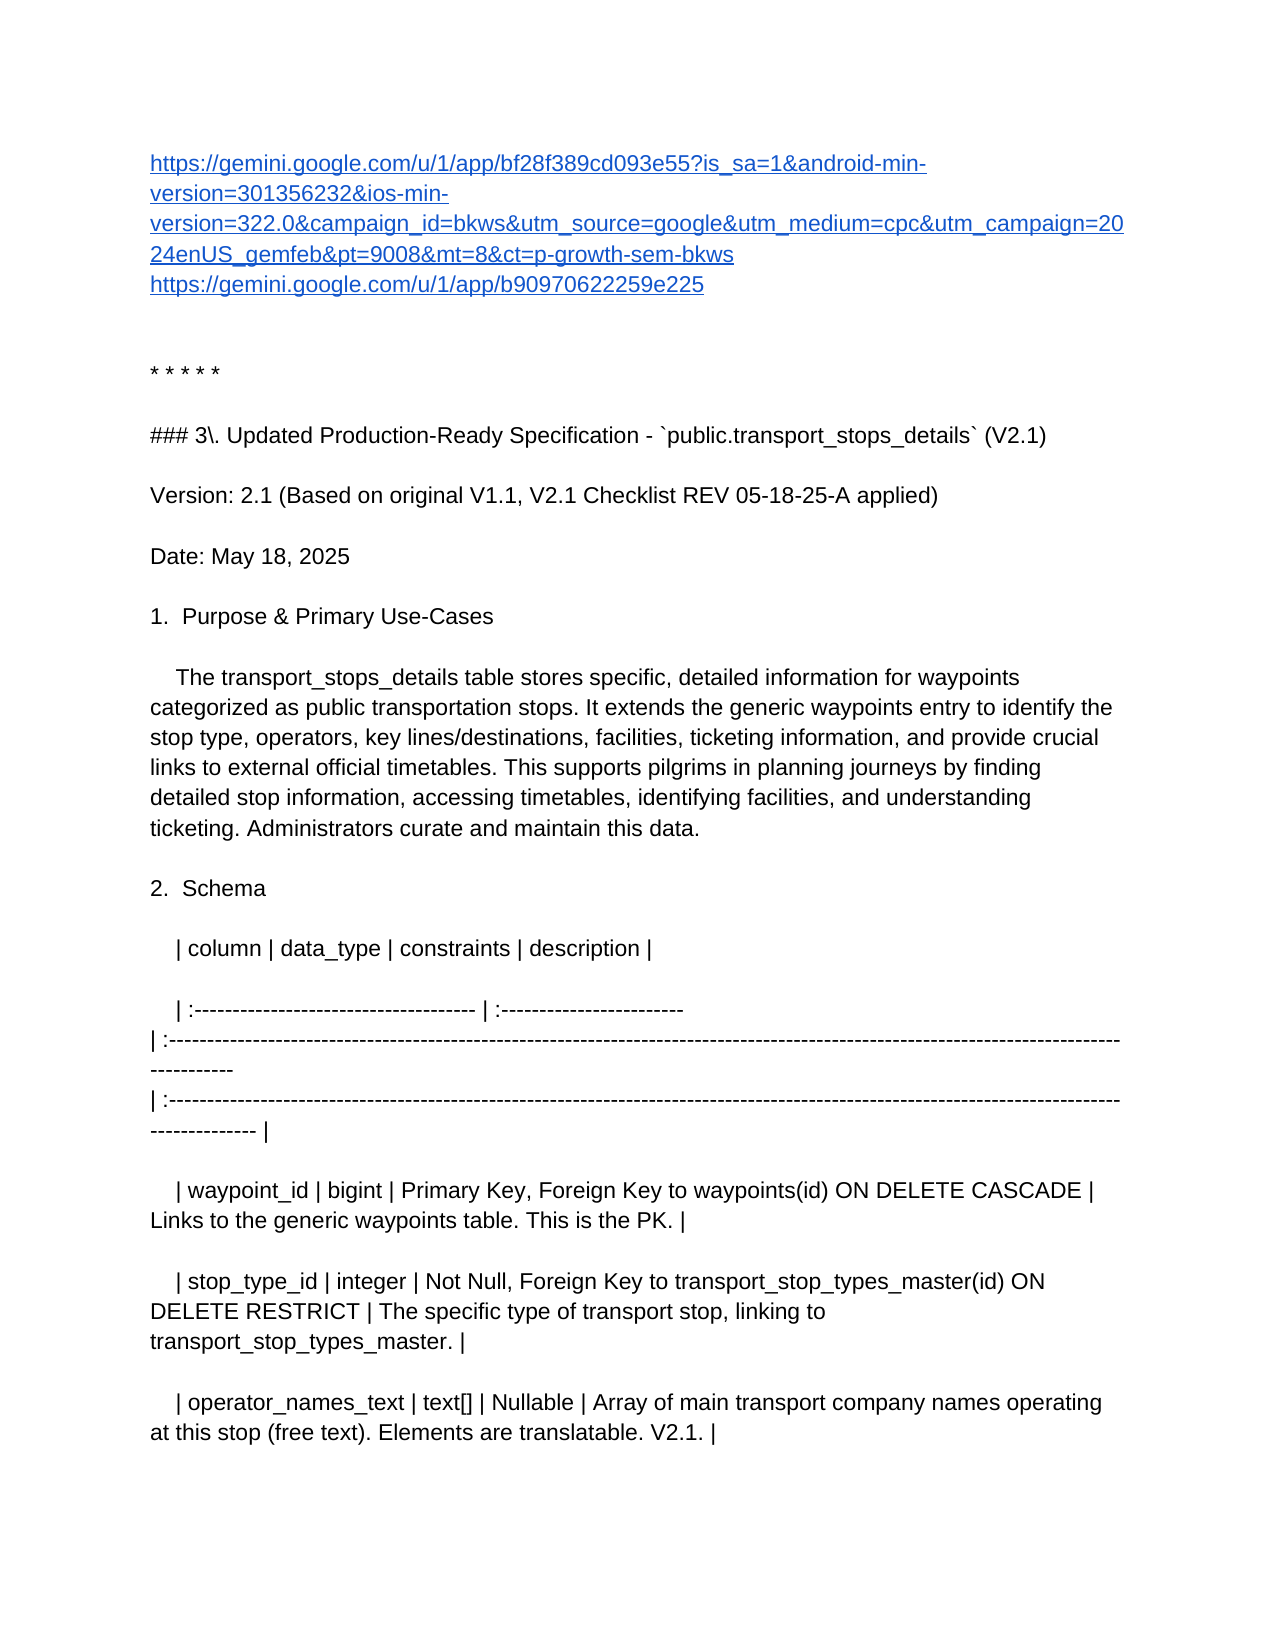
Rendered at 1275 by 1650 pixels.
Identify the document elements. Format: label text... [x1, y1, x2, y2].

text Date: May 18, 2025 [150, 543, 1125, 569]
text ### 3\. Updated Production-Ready Specification - `public.transport_stops_details` (V2.1) [150, 422, 1125, 448]
text * * * * * [150, 361, 1125, 388]
text Version: 2.1 (Based on original V1.1, V2.1 Checklist REV 05-18-25-A applied) [150, 482, 1125, 509]
text | operator_names_text | text[] | Nullable | Array of main transport company names operating at this stop (free text). Elements are translatable. V2.1. | [150, 1388, 1125, 1445]
text 1. Purpose & Primary Use-Cases [150, 603, 1125, 629]
text 2. Schema [150, 875, 1125, 901]
text | stop_type_id | integer | Not Null, Foreign Key to transport_stop_types_master(id) ON DELETE RESTRICT | The specific type of transport stop, linking to transport_stop_types_master. | [150, 1268, 1125, 1354]
text | waypoint_id | bigint | Primary Key, Foreign Key to waypoints(id) ON DELETE CASCADE | Links to the generic waypoints table. This is the PK. | [150, 1177, 1125, 1234]
text The transport_stops_details table stores specific, detailed information for waypoints categorized as public transportation stops. It extends the generic waypoints entry to identify the stop type, operators, key lines/destinations, facilities, ticketing information, and provide crucial links to external official timetables. This supports pilgrims in planning journeys by finding detailed stop information, accessing timetables, identifying facilities, and understanding ticketing. Administrators curate and maintain this data. [150, 663, 1125, 841]
text | column | data_type | constraints | description | [150, 935, 1125, 962]
text https://gemini.google.com/u/1/app/bf28f389cd093e55?is_sa=1&android-min-version=301356232&ios-min-version=322.0&campaign_id=bkws&utm_source=google&utm_medium=cpc&utm_campaign=2024enUS_gemfeb&pt=9008&mt=8&ct=p-growth-sem-bkws [150, 150, 1125, 267]
text | :------------------------------------- | :------------------------ | :---------------------------------------------------------------------------------------------------------------------------------------- | :------------------------------------------------------------------------------------------------------------------------------------------- | [150, 996, 1125, 1143]
text https://gemini.google.com/u/1/app/b90970622259e225 [150, 271, 1125, 297]
